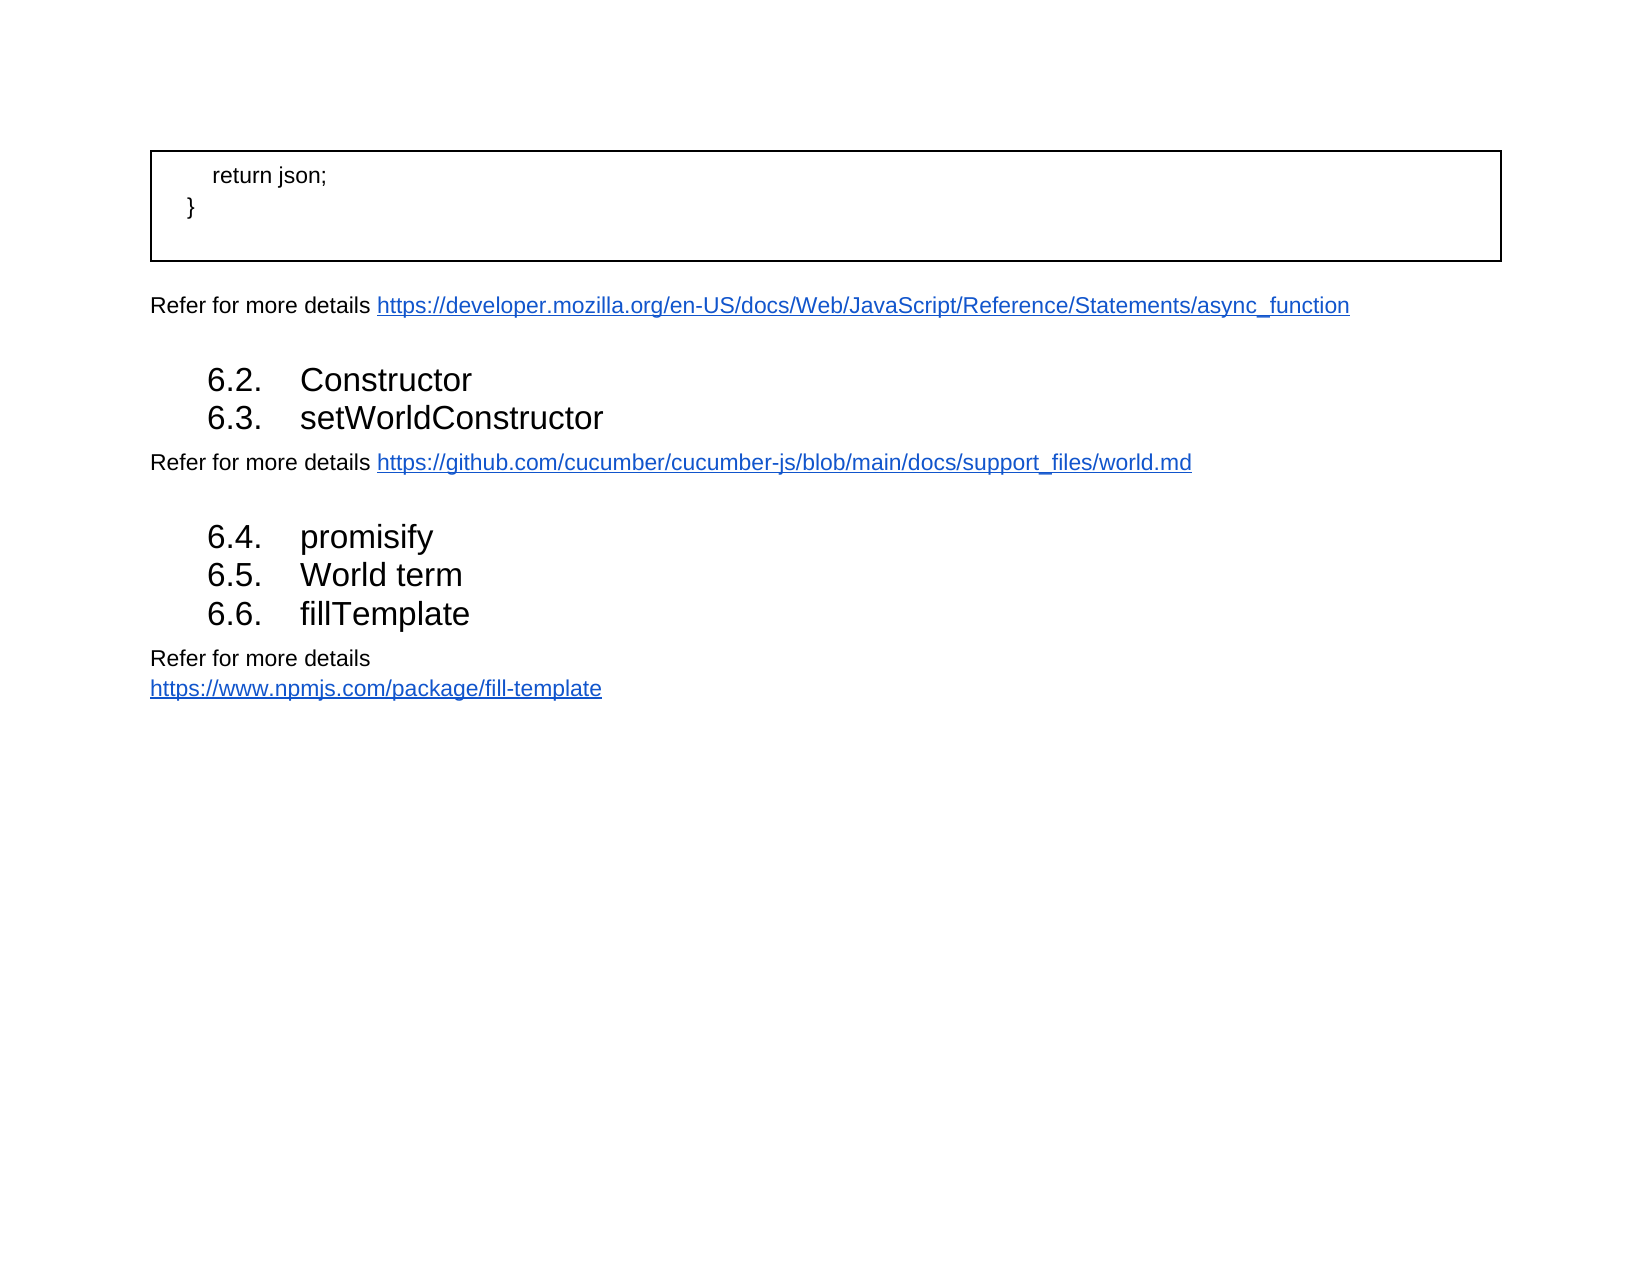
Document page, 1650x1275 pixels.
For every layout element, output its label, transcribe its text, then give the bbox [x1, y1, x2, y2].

subtitle promisify [262, 517, 1500, 555]
text Refer for more details https://developer.mozilla.org/en-US/docs/Web/JavaScript/Reference/Statements/async_function [150, 292, 1500, 318]
text Refer for more details https://github.com/cucumber/cucumber-js/blob/main/docs/support_files/world.md [150, 449, 1500, 475]
subtitle World term [262, 555, 1500, 594]
subtitle fillTemplate [262, 594, 1500, 632]
subtitle setWorldConstructor [262, 398, 1500, 437]
subtitle Constructor [262, 360, 1500, 398]
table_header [152, 152, 1500, 260]
text Refer for more details https://www.npmjs.com/package/fill-template [150, 644, 1500, 701]
